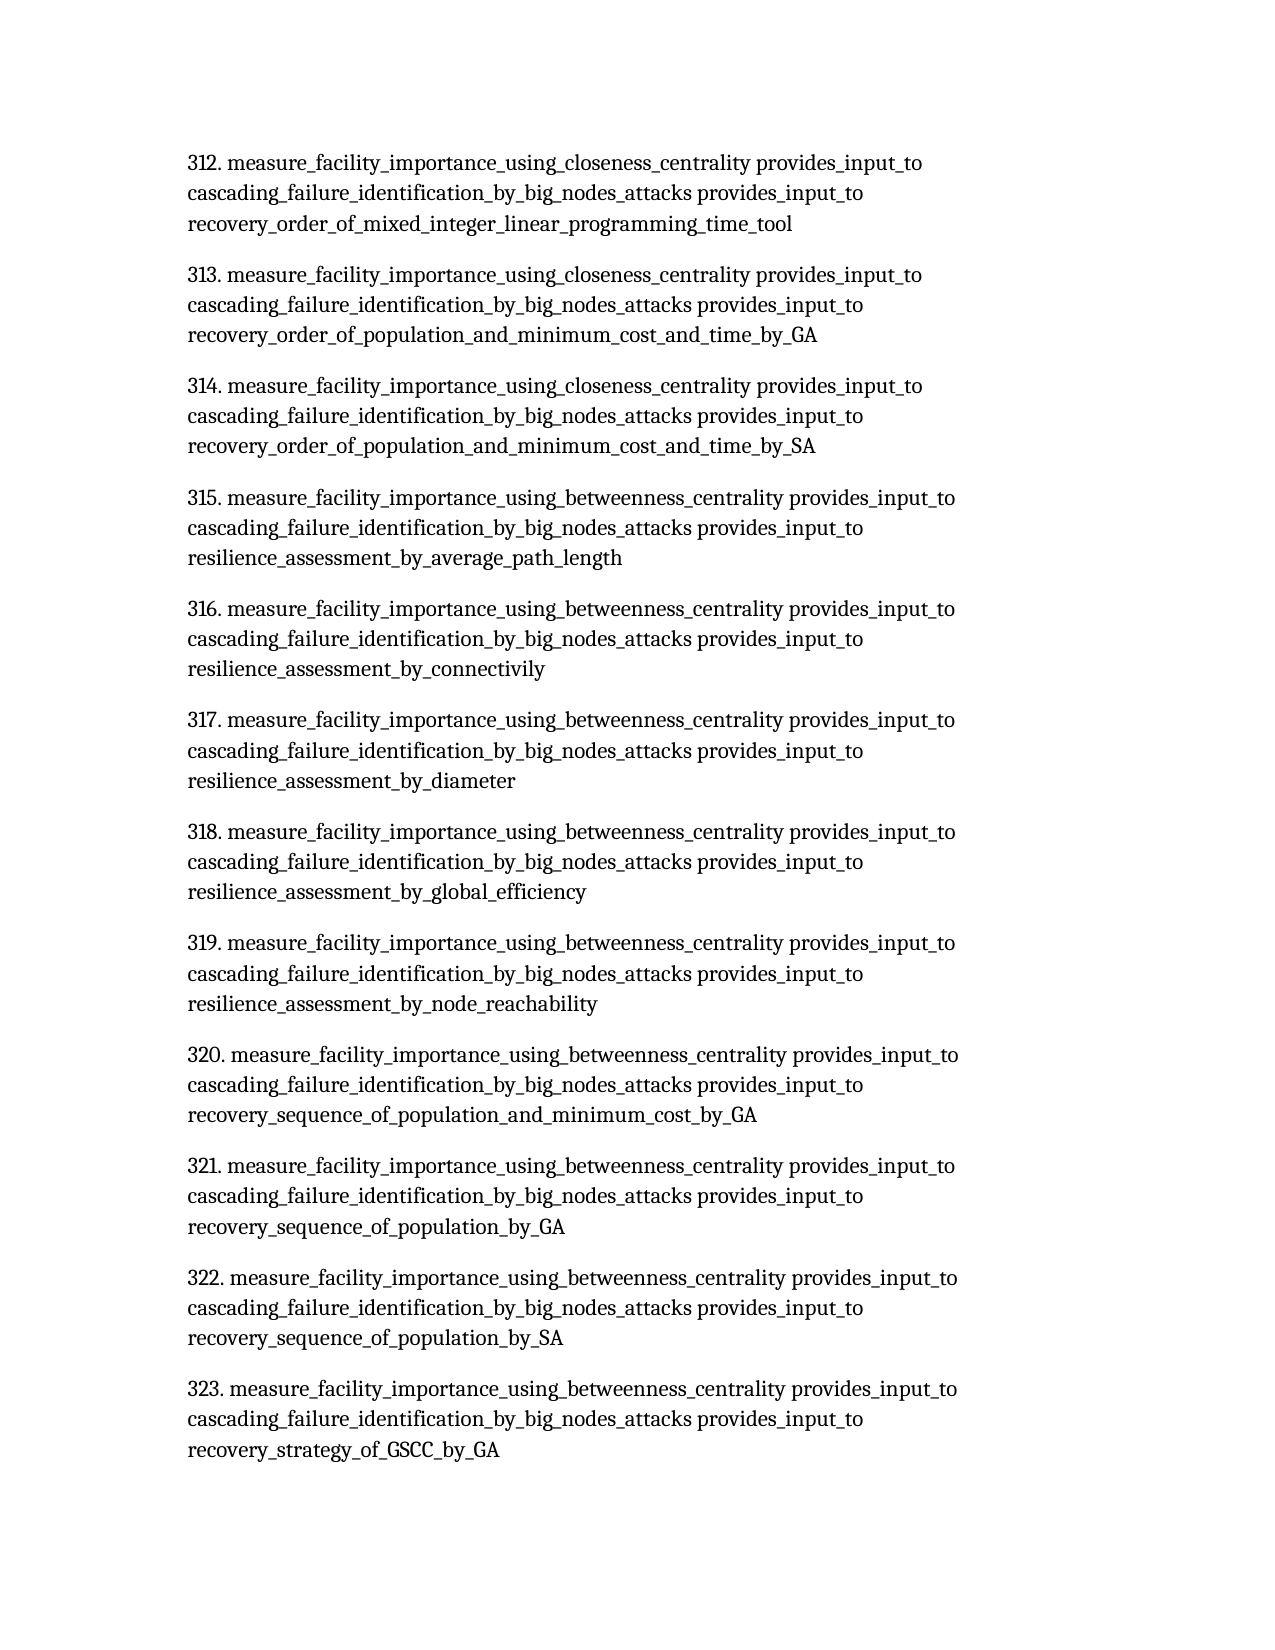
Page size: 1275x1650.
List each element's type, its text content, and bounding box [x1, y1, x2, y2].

text 319. measure_facility_importance_using_betweenness_centrality provides_input_to cascading_failure_identification_by_big_nodes_attacks provides_input_to resilience_assessment_by_node_reachability [187, 930, 1087, 1017]
text 322. measure_facility_importance_using_betweenness_centrality provides_input_to cascading_failure_identification_by_big_nodes_attacks provides_input_to recovery_sequence_of_population_by_SA [187, 1264, 1087, 1351]
text 318. measure_facility_importance_using_betweenness_centrality provides_input_to cascading_failure_identification_by_big_nodes_attacks provides_input_to resilience_assessment_by_global_efficiency [187, 819, 1087, 906]
text 316. measure_facility_importance_using_betweenness_centrality provides_input_to cascading_failure_identification_by_big_nodes_attacks provides_input_to resilience_assessment_by_connectivily [187, 596, 1087, 683]
text 323. measure_facility_importance_using_betweenness_centrality provides_input_to cascading_failure_identification_by_big_nodes_attacks provides_input_to recovery_strategy_of_GSCC_by_GA [187, 1376, 1087, 1463]
text 320. measure_facility_importance_using_betweenness_centrality provides_input_to cascading_failure_identification_by_big_nodes_attacks provides_input_to recovery_sequence_of_population_and_minimum_cost_by_GA [187, 1042, 1087, 1128]
text 321. measure_facility_importance_using_betweenness_centrality provides_input_to cascading_failure_identification_by_big_nodes_attacks provides_input_to recovery_sequence_of_population_by_GA [187, 1153, 1087, 1240]
text 315. measure_facility_importance_using_betweenness_centrality provides_input_to cascading_failure_identification_by_big_nodes_attacks provides_input_to resilience_assessment_by_average_path_length [187, 484, 1087, 571]
text 313. measure_facility_importance_using_closeness_centrality provides_input_to cascading_failure_identification_by_big_nodes_attacks provides_input_to recovery_order_of_population_and_minimum_cost_and_time_by_GA [187, 261, 1087, 348]
text 312. measure_facility_importance_using_closeness_centrality provides_input_to cascading_failure_identification_by_big_nodes_attacks provides_input_to recovery_order_of_mixed_integer_linear_programming_time_tool [187, 150, 1087, 237]
text 314. measure_facility_importance_using_closeness_centrality provides_input_to cascading_failure_identification_by_big_nodes_attacks provides_input_to recovery_order_of_population_and_minimum_cost_and_time_by_SA [187, 373, 1087, 460]
text 317. measure_facility_importance_using_betweenness_centrality provides_input_to cascading_failure_identification_by_big_nodes_attacks provides_input_to resilience_assessment_by_diameter [187, 707, 1087, 794]
